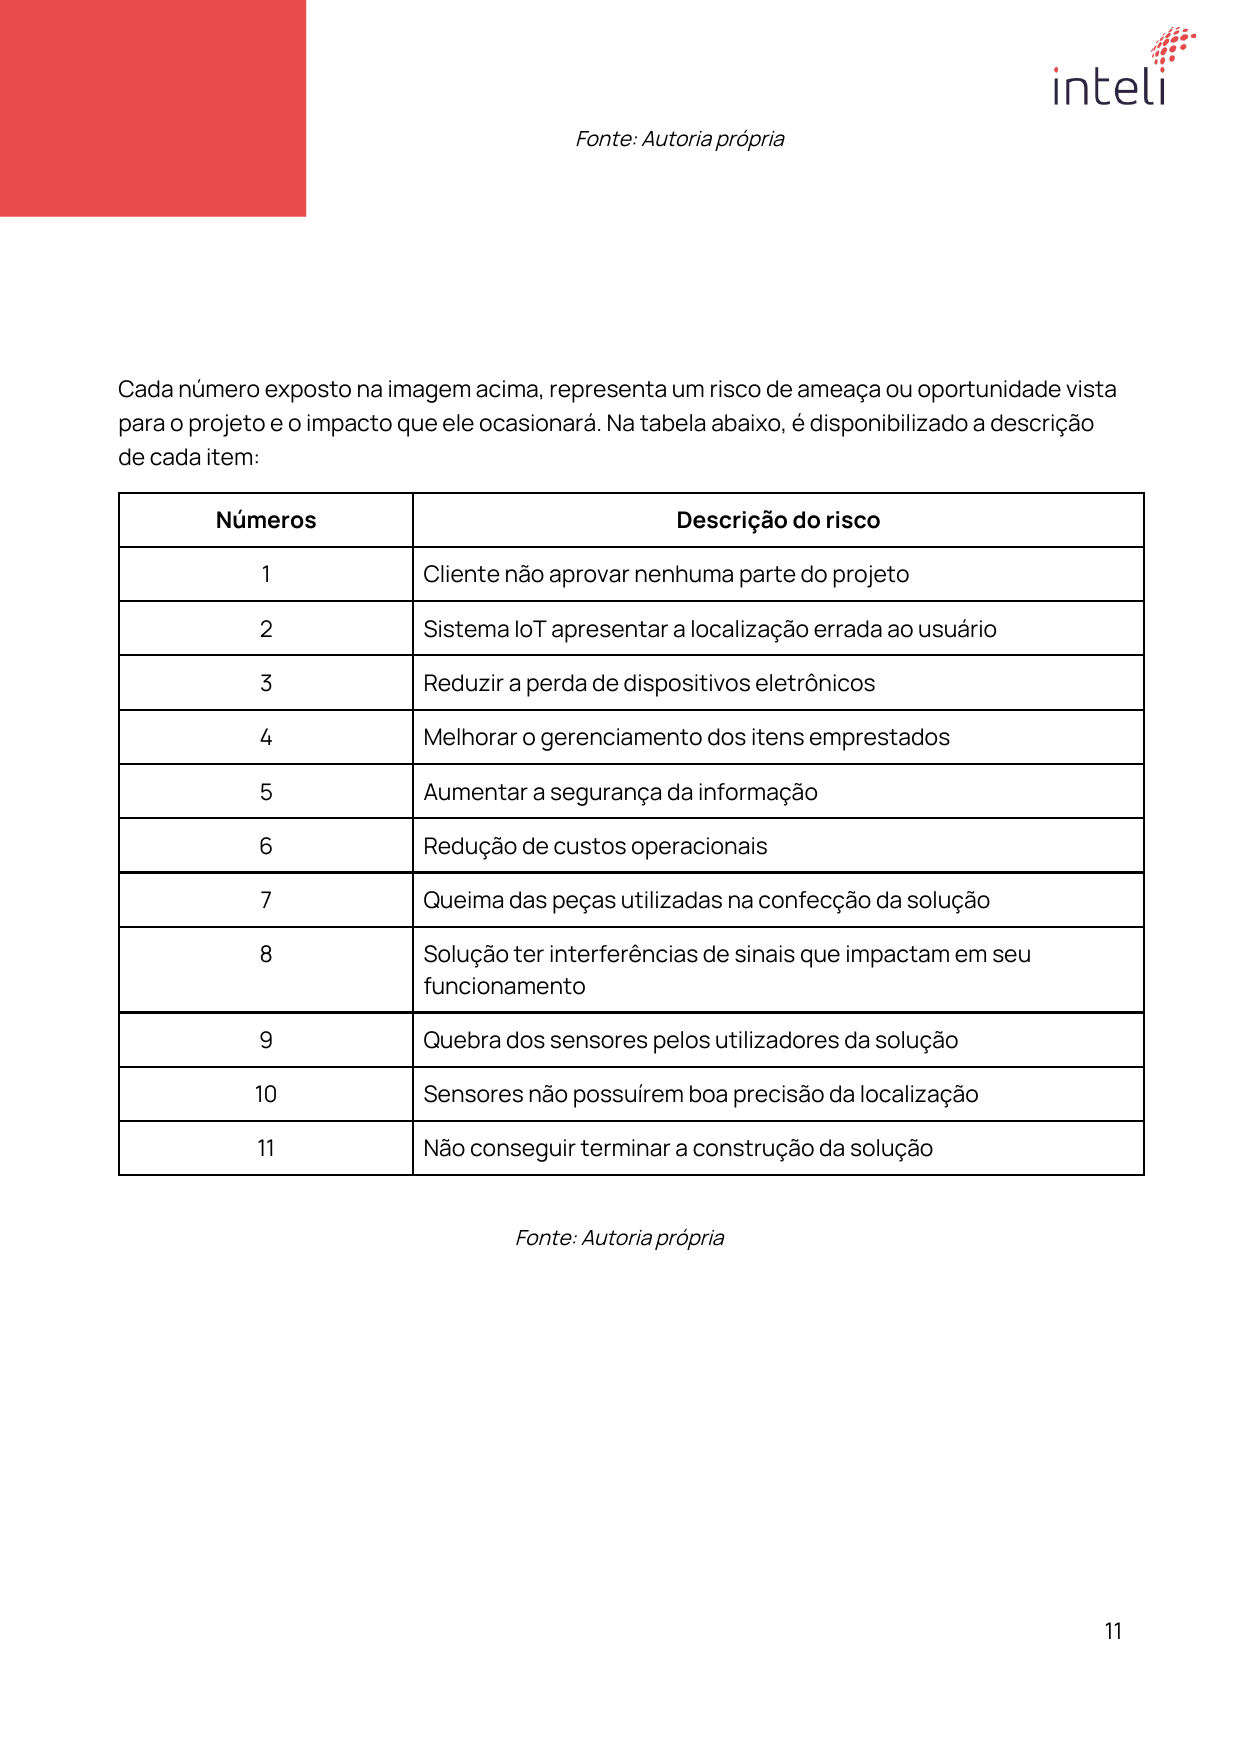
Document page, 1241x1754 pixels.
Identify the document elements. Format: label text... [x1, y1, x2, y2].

table_cell Cliente não aprovar nenhuma parte do projeto [414, 548, 1143, 600]
table_cell 5 [120, 765, 412, 817]
table_cell 7 [120, 874, 412, 926]
text Fonte: Autoria própria [118, 1223, 1122, 1252]
table_cell Reduzir a perda de dispositivos eletrônicos [414, 656, 1143, 709]
text Fonte: Autoria própria [118, 124, 1122, 152]
table_cell Sensores não possuírem boa precisão da localização [414, 1068, 1143, 1120]
table_cell 4 [120, 711, 412, 763]
table_cell 11 [120, 1122, 412, 1174]
table_header Números [120, 494, 412, 546]
table_cell 6 [120, 819, 412, 871]
table_cell Queima das peças utilizadas na confecção da solução [414, 874, 1143, 926]
table_cell 10 [120, 1068, 412, 1120]
picture [0, 0, 307, 217]
table_cell 8 [120, 928, 412, 1011]
table_cell Redução de custos operacionais [414, 819, 1143, 871]
table_cell 3 [120, 656, 412, 709]
table_cell Sistema IoT apresentar a localização errada ao usuário [414, 602, 1143, 654]
table_cell 9 [120, 1014, 412, 1066]
picture [1054, 27, 1197, 105]
table_cell 2 [120, 602, 412, 654]
table_cell Solução ter interferências de sinais que impactam em seu funcionamento [414, 928, 1143, 1011]
table_cell Não conseguir terminar a construção da solução [414, 1122, 1143, 1174]
table_cell Quebra dos sensores pelos utilizadores da solução [414, 1014, 1143, 1066]
text Cada número exposto na imagem acima, representa um risco de ameaça ou oportunidade vista para o projeto e o impacto que ele ocasionará. Na tabela abaixo, é disponibilizado a descrição de cada item: [118, 373, 1122, 472]
table_cell Aumentar a segurança da informação [414, 765, 1143, 817]
table_cell 1 [120, 548, 412, 600]
table_header Descrição do risco [414, 494, 1143, 546]
table_cell Melhorar o gerenciamento dos itens emprestados [414, 711, 1143, 763]
